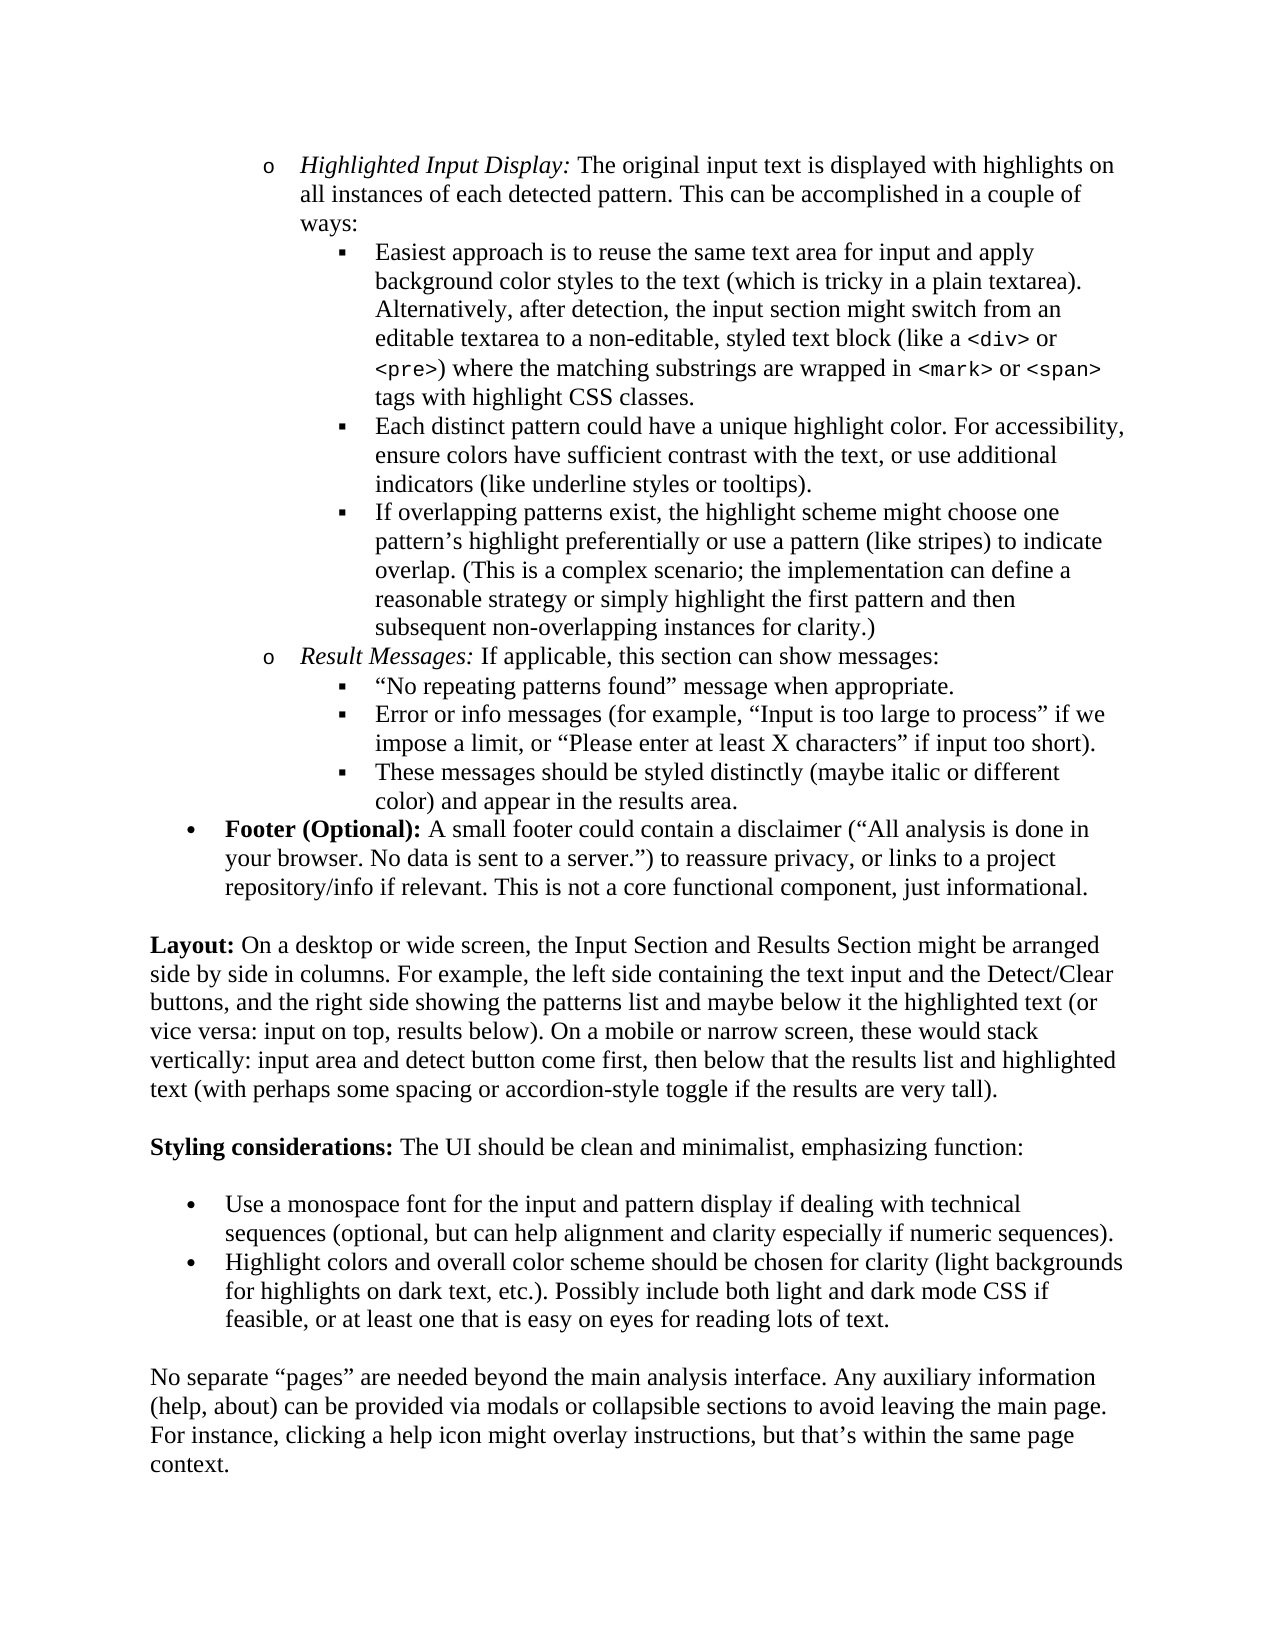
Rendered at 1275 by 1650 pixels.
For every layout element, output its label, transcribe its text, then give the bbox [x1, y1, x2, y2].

list Each distinct pattern could have a unique highlight color. For accessibility, ensure colors have sufficient contrast with the text, or use additional indicators (like underline styles or tooltips). [337, 411, 1125, 497]
list Result Messages: If applicable, this section can show messages: [262, 641, 1125, 671]
list If overlapping patterns exist, the highlight scheme might choose one pattern’s highlight preferentially or use a pattern (like stripes) to indicate overlap. (This is a complex scenario; the implementation can define a reasonable strategy or simply highlight the first pattern and then subsequent non-overlapping instances for clarity.) [337, 497, 1125, 641]
text No separate “pages” are needed beyond the main analysis interface. Any auxiliary information (help, about) can be provided via modals or collapsible sections to avoid leaving the main page. For instance, clicking a help icon might overlay instructions, but that’s within the same page context. [150, 1362, 1125, 1477]
list Footer (Optional): A small footer could contain a disclaimer (“All analysis is done in your browser. No data is sent to a server.”) to reassure privacy, or links to a project repository/info if relevant. This is not a core functional component, just informational. [187, 814, 1125, 901]
list Easiest approach is to reuse the same text area for input and apply background color styles to the text (which is tricky in a plain textarea). Alternatively, after detection, the input section might switch from an editable textarea to a non-editable, styled text block (like a <div> or <pre>) where the matching substrings are wrapped in <mark> or <span> tags with highlight CSS classes. [337, 237, 1125, 411]
text Styling considerations: The UI should be clean and minimalist, emphasizing function: [150, 1132, 1125, 1160]
list Highlighted Input Display: The original input text is displayed with highlights on all instances of each detected pattern. This can be accomplished in a couple of ways: [262, 150, 1125, 237]
list Use a monospace font for the input and pattern display if dealing with technical sequences (optional, but can help alignment and clarity especially if numeric sequences). [187, 1189, 1125, 1247]
list These messages should be styled distinctly (maybe italic or different color) and appear in the results area. [337, 757, 1125, 814]
text Layout: On a desktop or wide screen, the Input Section and Results Section might be arranged side by side in columns. For example, the left side containing the text input and the Detect/Clear buttons, and the right side showing the patterns list and maybe below it the highlighted text (or vice versa: input on top, results below). On a mobile or narrow screen, these would stack vertically: input area and detect button come first, then below that the results list and highlighted text (with perhaps some spacing or accordion-style toggle if the results are very tall). [150, 930, 1125, 1102]
list Error or info messages (for example, “Input is too large to process” if we impose a limit, or “Please enter at least X characters” if input too short). [337, 699, 1125, 757]
list Highlight colors and overall color scheme should be chosen for clarity (light backgrounds for highlights on dark text, etc.). Possibly include both light and dark mode CSS if feasible, or at least one that is easy on eyes for reading lots of text. [187, 1247, 1125, 1333]
list “No repeating patterns found” message when appropriate. [337, 671, 1125, 699]
